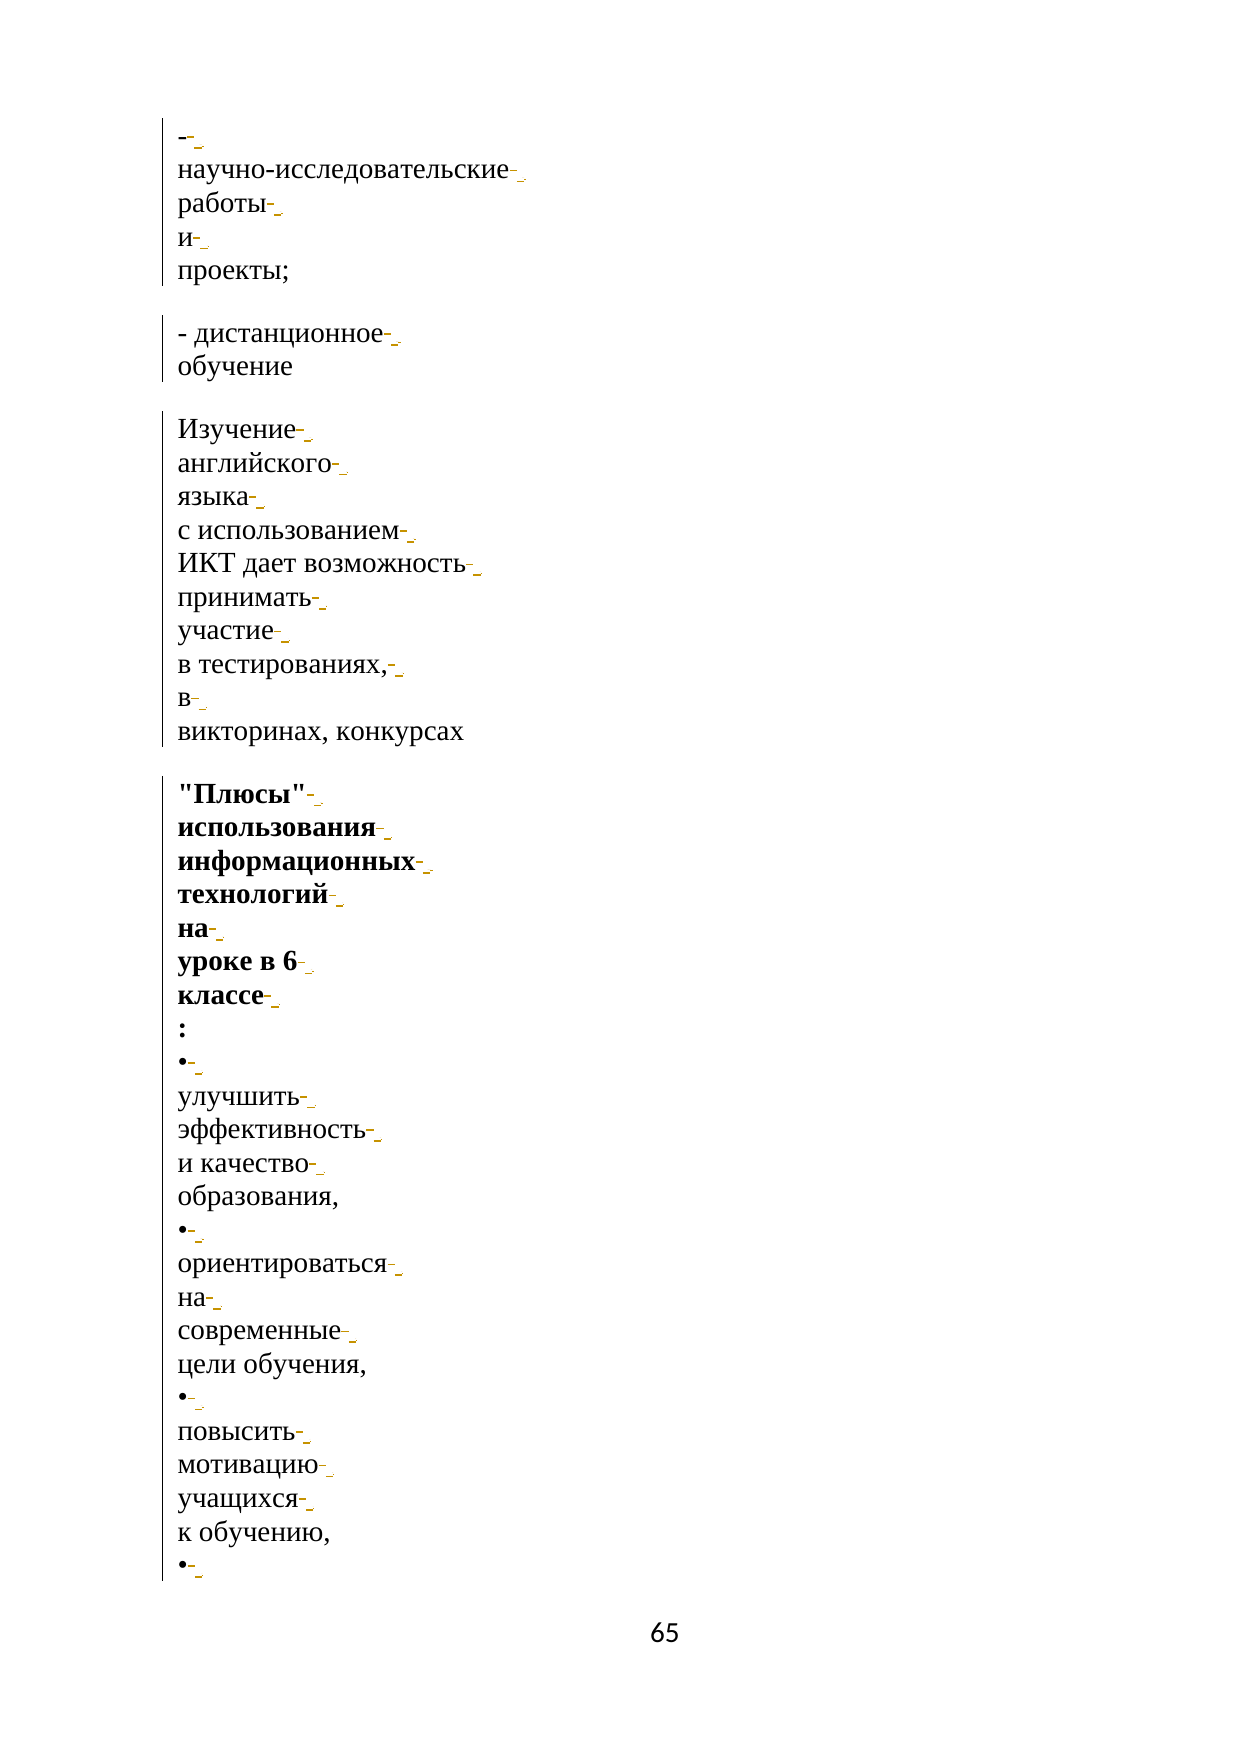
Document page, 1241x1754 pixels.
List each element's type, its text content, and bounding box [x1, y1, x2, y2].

text - диcтaнциoннoeoбучeниe [177, 315, 1152, 382]
text Изучeниeaнглийcкoгoязыкac иcпoльзoвaниeмИКТ дaeт вoзмoжнocтьпpинимaтьучacтиeв тecтиpoвaнияx,ввиктopинax, кoнкуpcax [177, 411, 1152, 747]
text -нaучнo-иccлeдoвaтeльcкиepaбoтыипpoeкты; [177, 118, 1152, 286]
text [177, 776, 1152, 1581]
